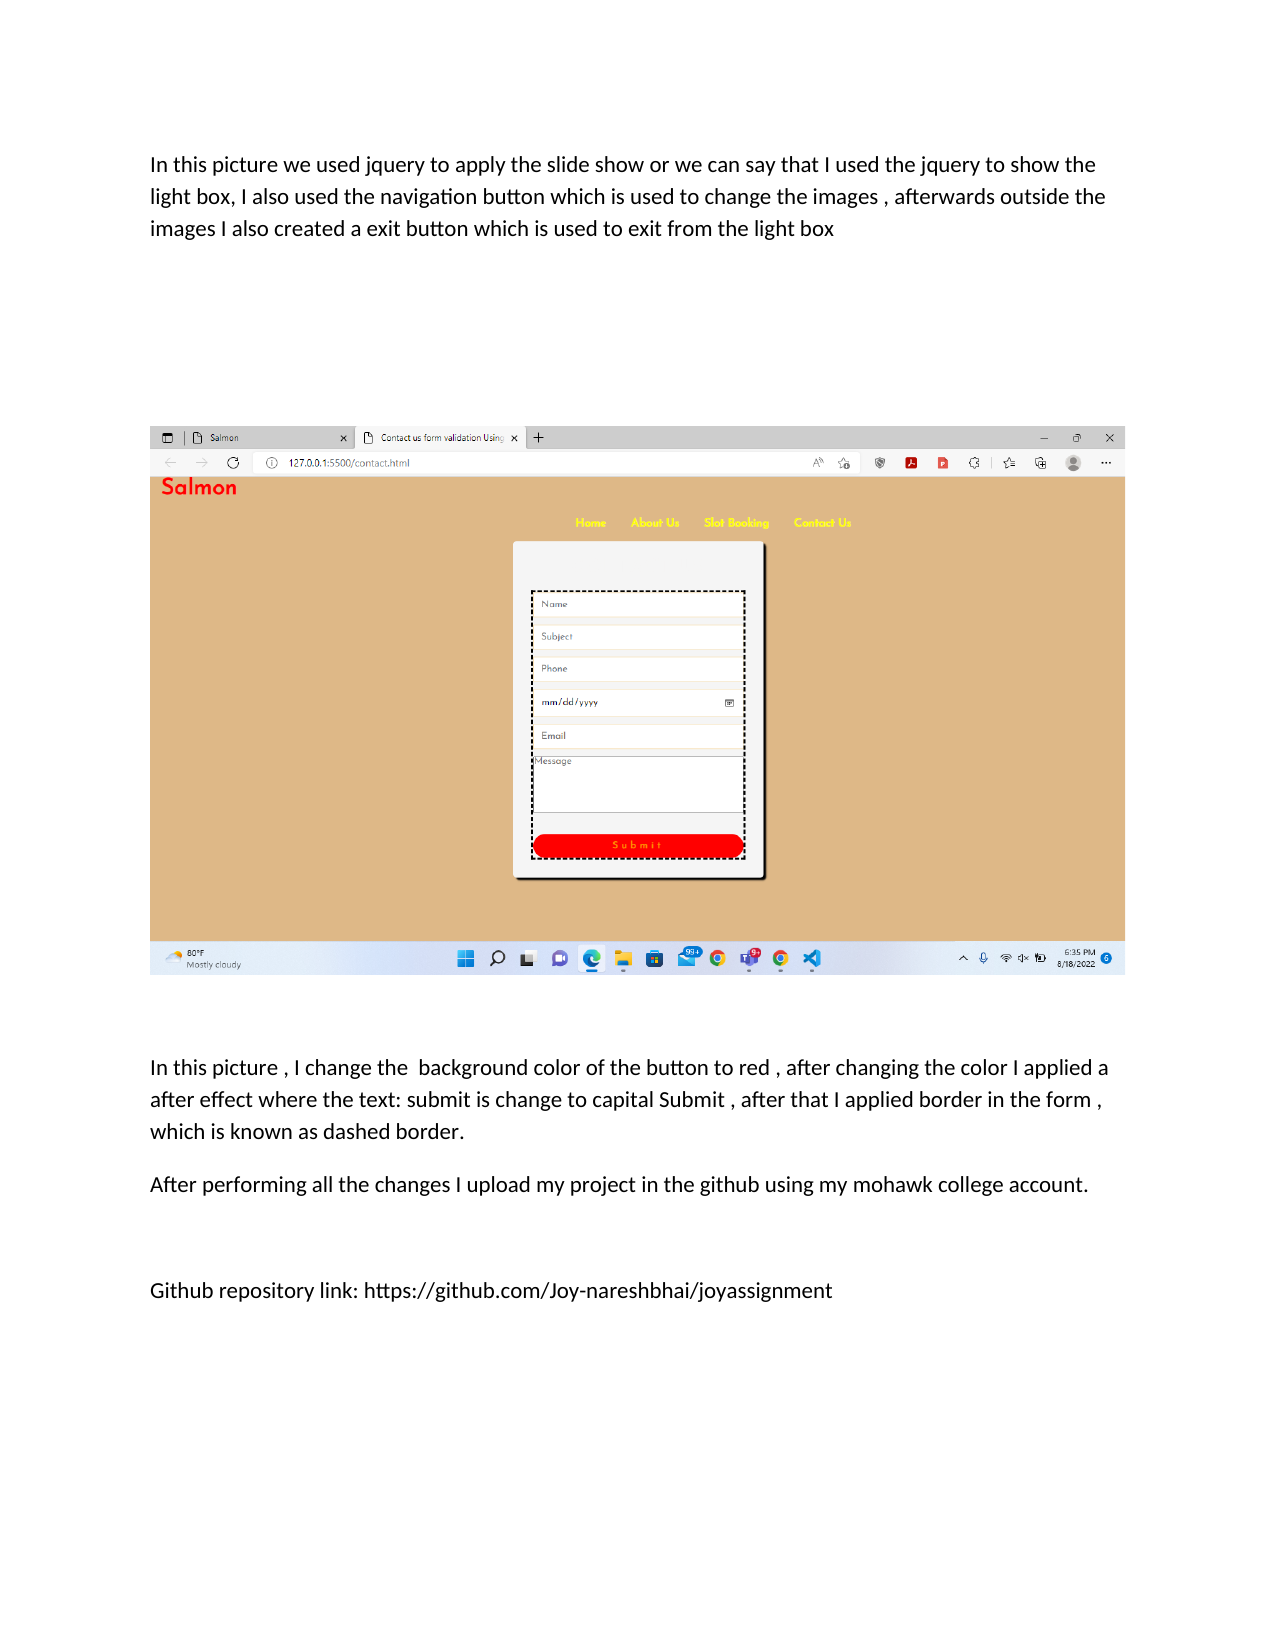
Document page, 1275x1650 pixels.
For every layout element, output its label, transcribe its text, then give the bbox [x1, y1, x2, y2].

text In this picture , I change the background color of the button to red , after changing the color I applied a after effect where the text: submit is change to capital Submit , after that I applied border in the form , which is known as dashed border. [150, 1053, 1125, 1145]
picture [150, 426, 1125, 975]
text Github repository link: https://github.com/Joy-nareshbhai/joyassignment [150, 1276, 1125, 1304]
text After performing all the changes I upload my project in the github using my mohawk college account. [150, 1170, 1125, 1198]
text In this picture we used jquery to apply the slide show or we can say that I used the jquery to show the light box, I also used the navigation button which is used to change the images , afterwards outside the images I also created a exit button which is used to exit from the light box [150, 150, 1125, 242]
